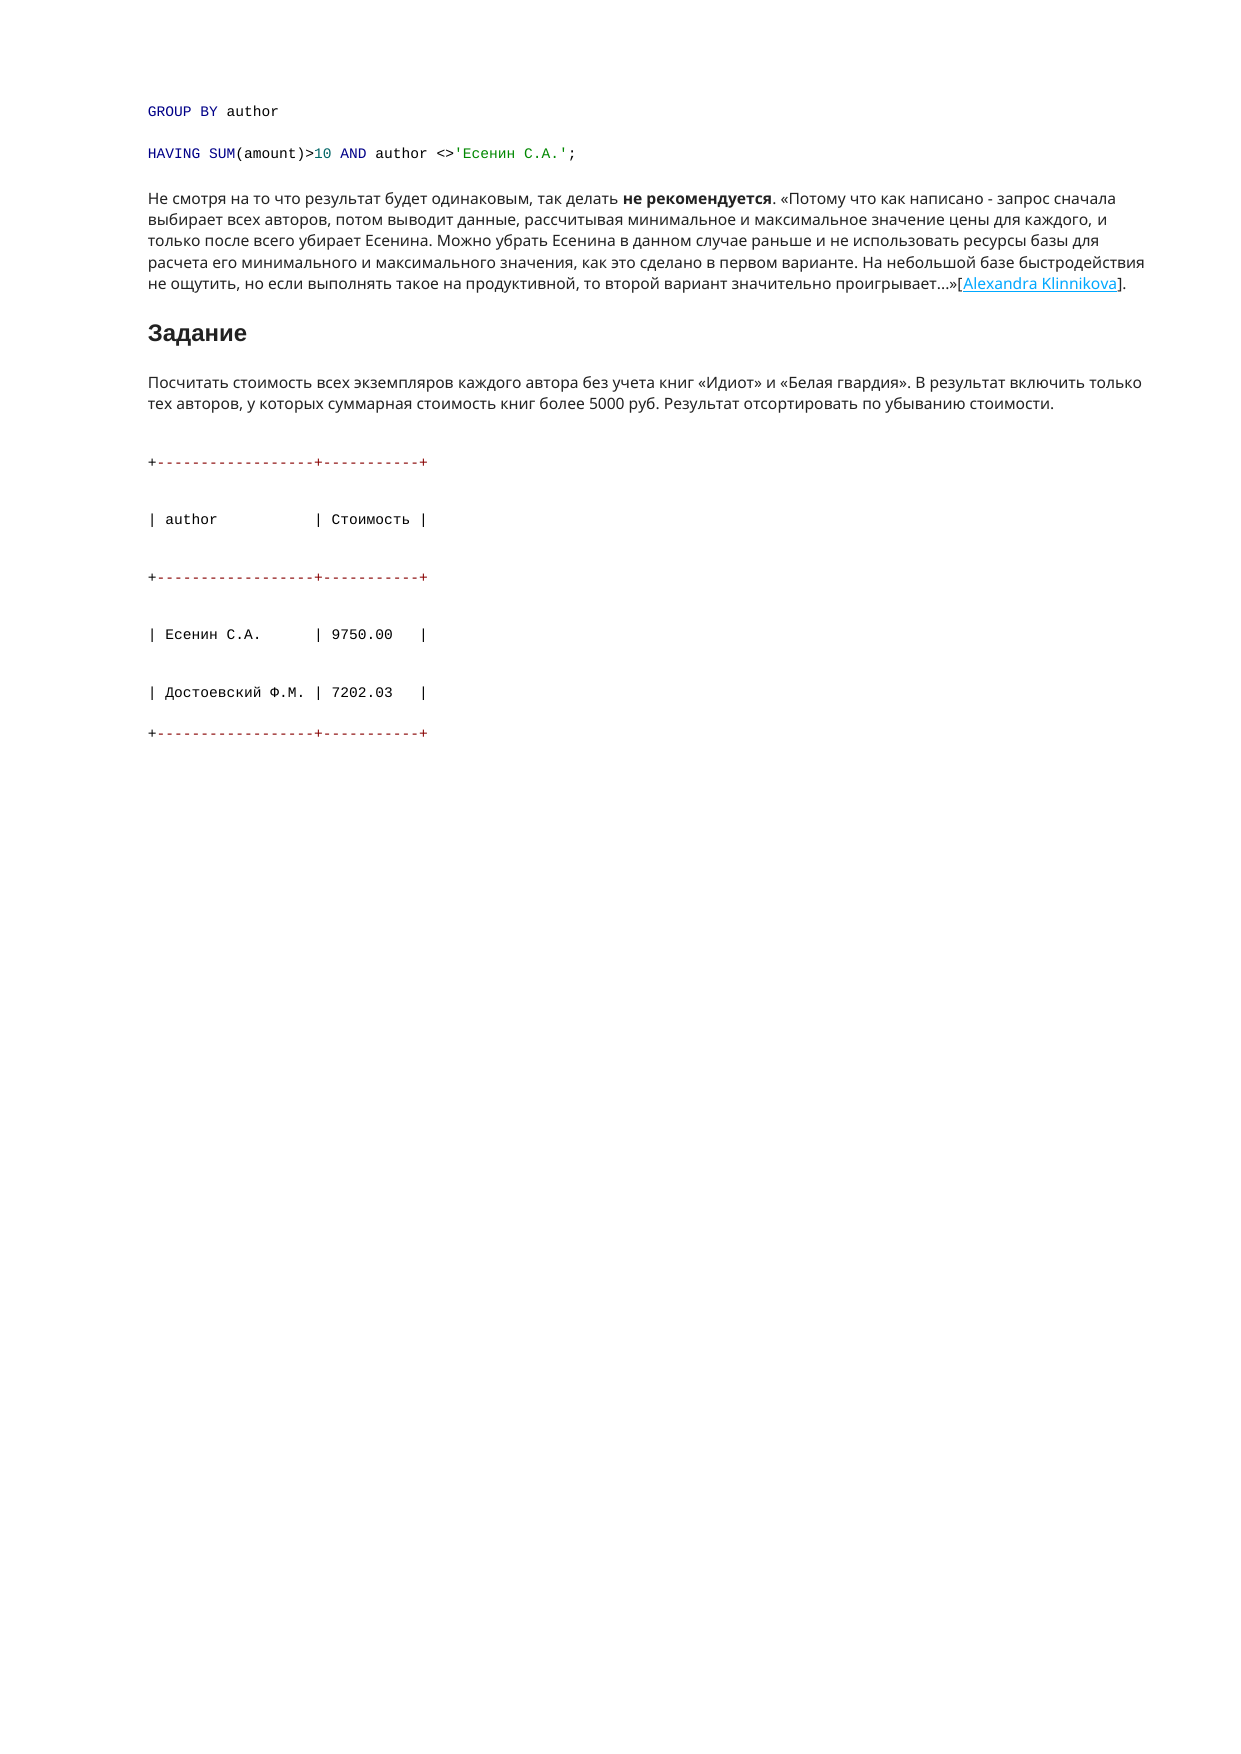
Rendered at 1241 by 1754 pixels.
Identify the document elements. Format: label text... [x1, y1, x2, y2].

text | author | Стоимость | [148, 496, 1152, 529]
text +------------------+-----------+ [148, 439, 1152, 471]
text +------------------+-----------+ [148, 554, 1152, 586]
text Задание [148, 319, 1152, 346]
text GROUP BY author [148, 88, 1152, 121]
text | Достоевский Ф.М. | 7202.03 | [148, 669, 1152, 701]
text Посчитать стоимость всех экземпляров каждого автора без учета книг «Идиот» и «Белая гвардия». В результат включить только тех авторов, у которых суммарная стоимость книг более 5000 руб. Результат отсортировать по убыванию стоимости. [148, 371, 1152, 414]
text Не смотря на то что результат будет одинаковым, так делать не рекомендуется. «Потому что как написано - запрос сначала выбирает всех авторов, потом выводит данные, рассчитывая минимальное и максимальное значение цены для каждого, и только после всего убирает Есенина. Можно убрать Есенина в данном случае раньше и не использовать ресурсы базы для расчета его минимального и максимального значения, как это сделано в первом варианте. На небольшой базе быстродействия не ощутить, но если выполнять такое на продуктивной, то второй вариант значительно проигрывает...»[Alexandra Klinnikova]. [148, 188, 1152, 294]
text HAVING SUM(amount)>10 AND author <>'Есенин С.А.'; [148, 146, 1152, 163]
text +------------------+-----------+ [148, 726, 1152, 743]
text | Есенин С.А. | 9750.00 | [148, 611, 1152, 644]
